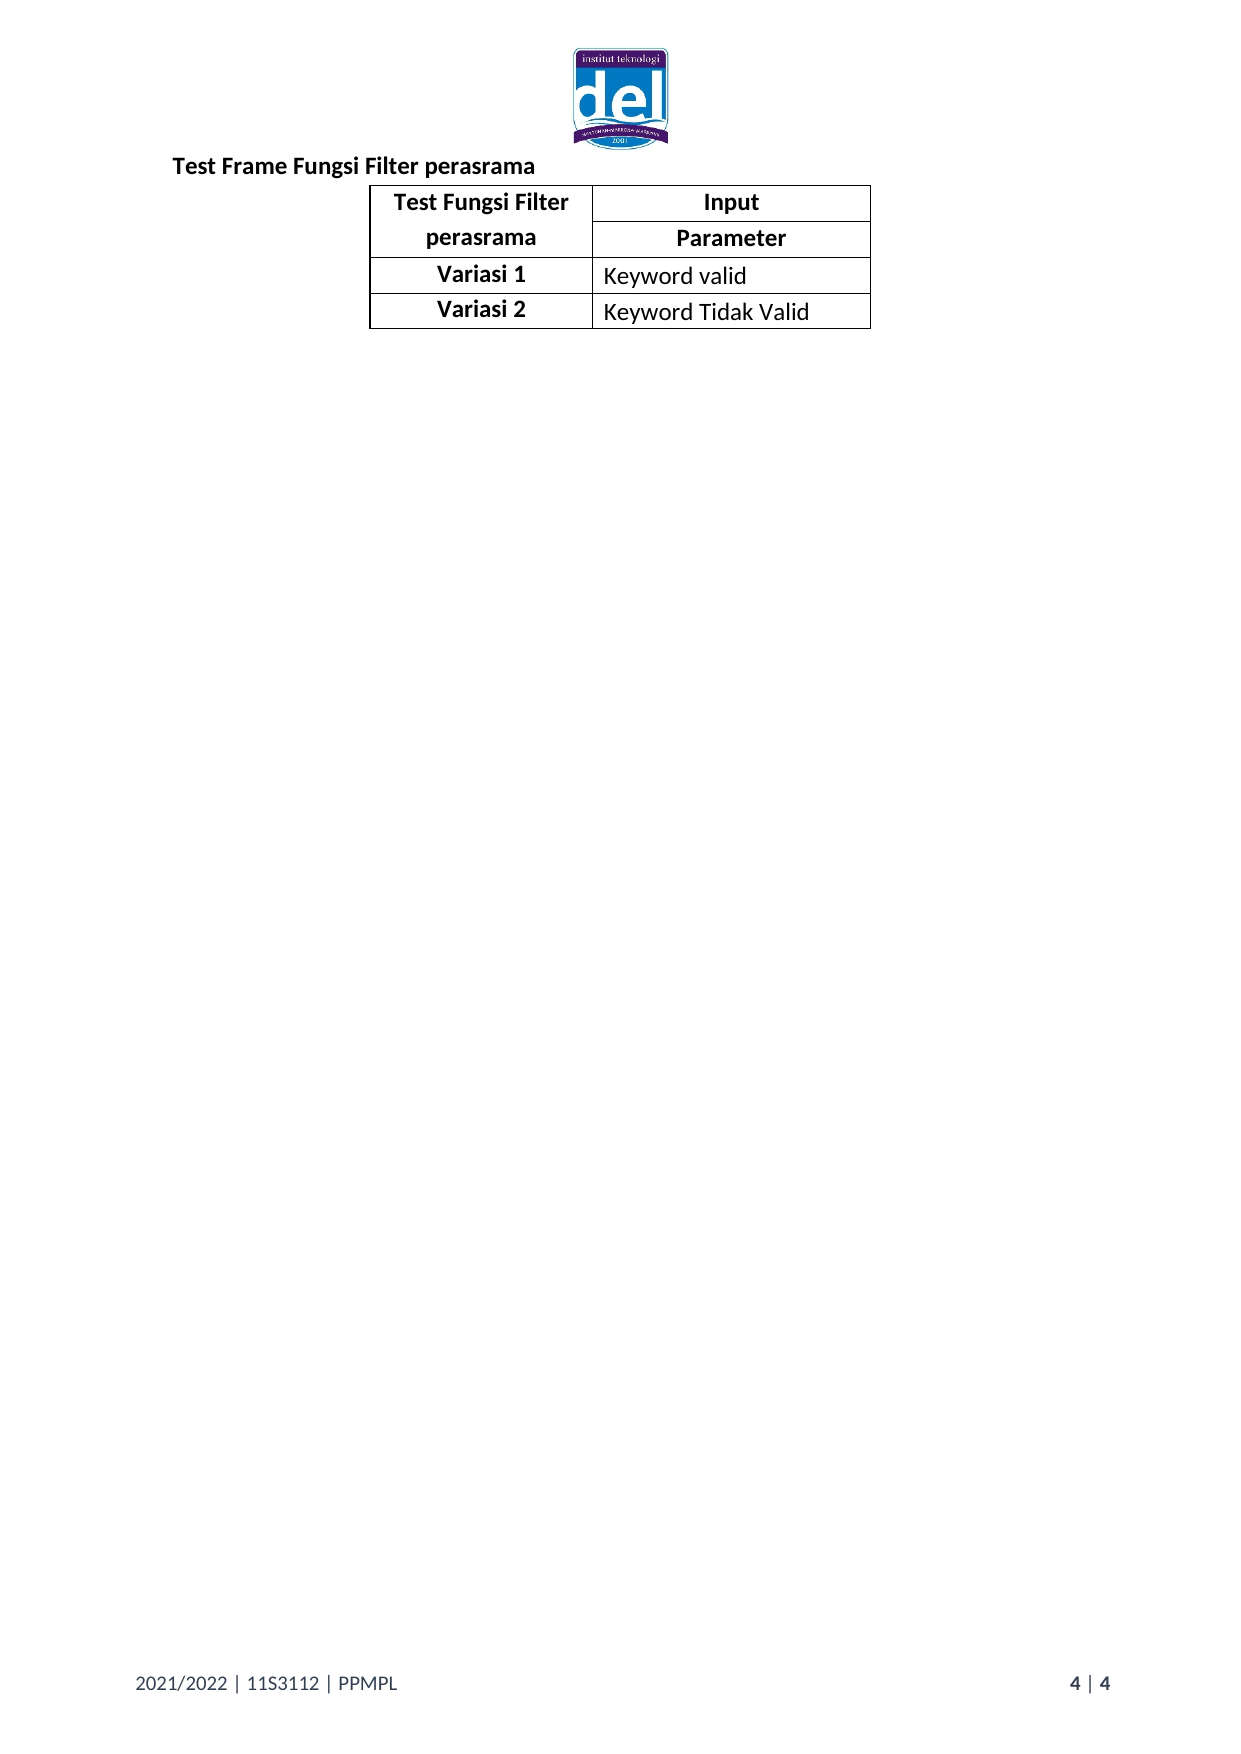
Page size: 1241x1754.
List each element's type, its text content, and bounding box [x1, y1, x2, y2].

table_header Test Fungsi Filter perasrama [371, 186, 592, 257]
table_cell Variasi 1 [371, 258, 592, 292]
table_cell Keyword Tidak Valid [593, 294, 870, 328]
picture [571, 47, 671, 150]
table_cell Variasi 2 [371, 294, 592, 328]
table_header Input [593, 186, 870, 221]
table_cell Parameter [593, 222, 870, 257]
table_cell Keyword valid [593, 258, 870, 292]
list Test Frame Fungsi Filter perasrama [172, 150, 1105, 181]
